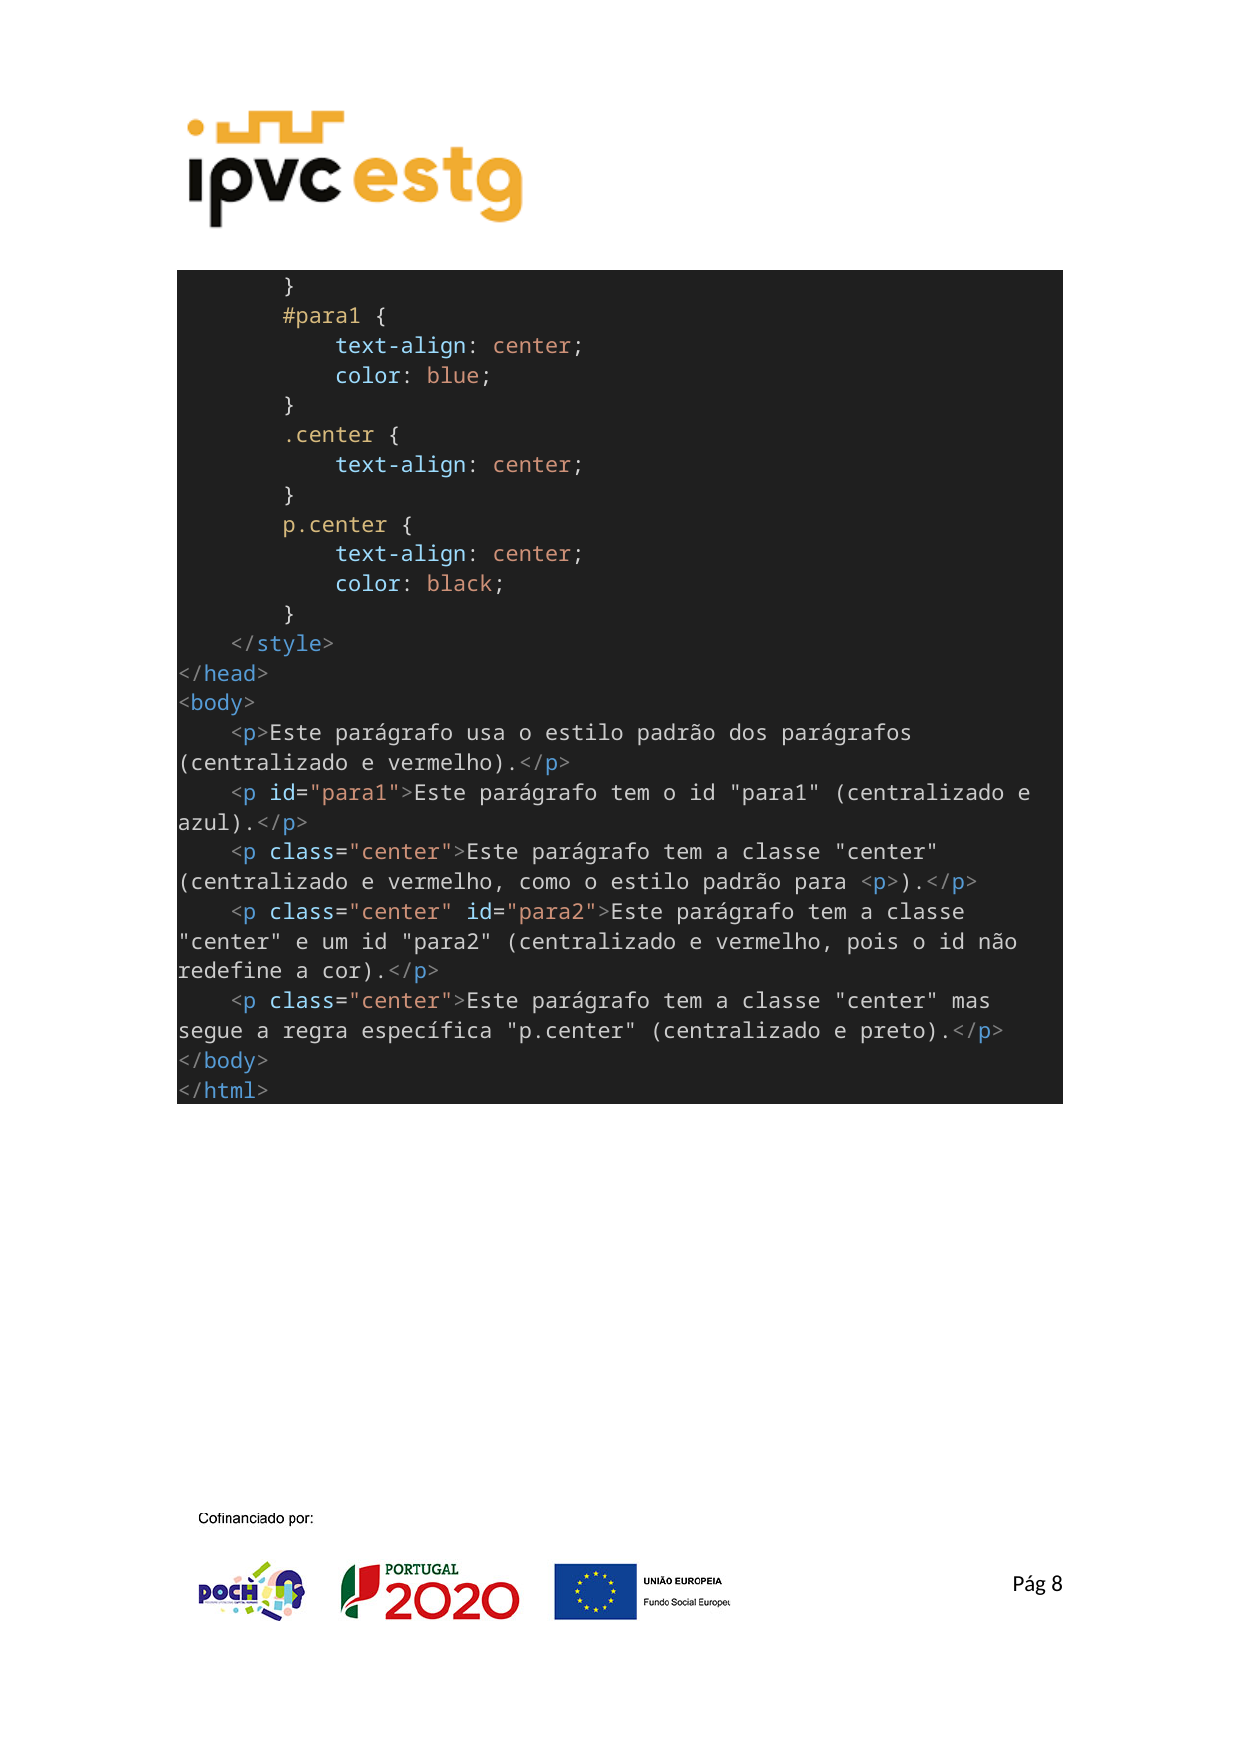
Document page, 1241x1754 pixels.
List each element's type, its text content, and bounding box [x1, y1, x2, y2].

text #para1 { [177, 300, 1063, 330]
text .center { [177, 419, 1063, 449]
text text-align: center; [177, 538, 1063, 568]
text color: blue; [177, 360, 1063, 389]
text <p class="center" id="para2">Este parágrafo tem a classe "center" e um id "para2" (centralizado e vermelho, pois o id não redefine a cor).</p> [177, 896, 1063, 985]
text <p class="center">Este parágrafo tem a classe "center" (centralizado e vermelho, como o estilo padrão para <p>).</p> [177, 836, 1063, 896]
text <p class="center">Este parágrafo tem a classe "center" mas segue a regra específica "p.center" (centralizado e preto).</p> [177, 985, 1063, 1045]
text } [177, 479, 1063, 509]
text text-align: center; [177, 330, 1063, 360]
text </style> [177, 628, 1063, 658]
text </html> [177, 1075, 1063, 1104]
text text-align: center; [177, 449, 1063, 479]
text } [177, 270, 1063, 300]
text <body> [177, 687, 1063, 717]
picture [198, 1513, 731, 1621]
text <p>Este parágrafo usa o estilo padrão dos parágrafos (centralizado e vermelho).</p> [177, 717, 1063, 777]
text </body> [177, 1045, 1063, 1075]
text color: black; [177, 568, 1063, 598]
text </head> [177, 658, 1063, 687]
text p.center { [177, 509, 1063, 538]
text } [177, 598, 1063, 628]
text } [177, 389, 1063, 419]
text <p id="para1">Este parágrafo tem o id "para1" (centralizado e azul).</p> [177, 777, 1063, 836]
picture [177, 73, 529, 252]
